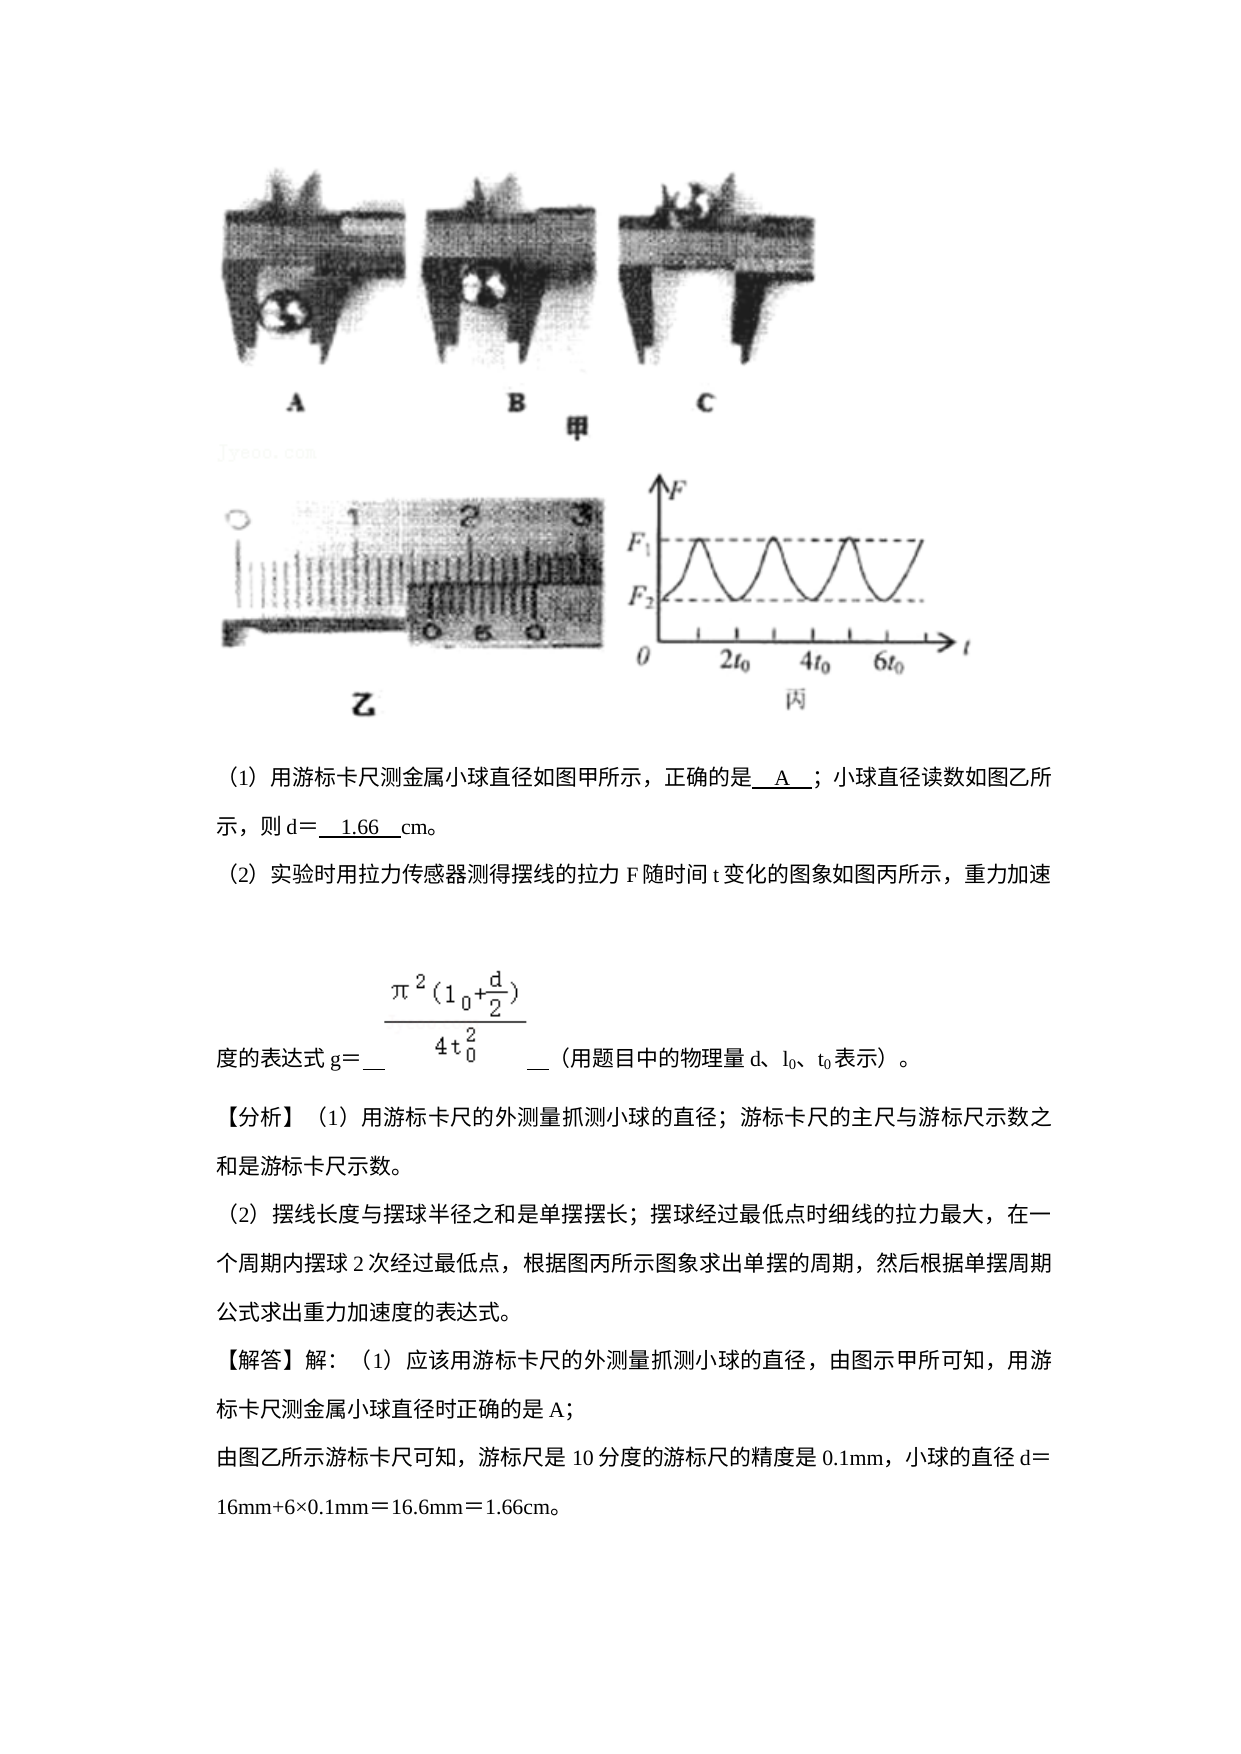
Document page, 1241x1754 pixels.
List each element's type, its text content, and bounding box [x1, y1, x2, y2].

text （2）实验时用拉力传感器测得摆线的拉力F随时间t变化的图象如图丙所示，重力加速度的表达式g＝ （用题目中的物理量d、l0、t0表示）。 [216, 857, 1053, 1084]
text （1）用游标卡尺测金属小球直径如图甲所示，正确的是 A ；小球直径读数如图乙所示，则d＝ 1.66 cm。 [216, 759, 1053, 841]
text （2）摆线长度与摆球半径之和是单摆摆长；摆球经过最低点时细线的拉力最大，在一个周期内摆球2次经过最低点，根据图丙所示图象求出单摆的周期，然后根据单摆周期公式求出重力加速度的表达式。 [216, 1197, 1053, 1327]
text 【分析】（1）用游标卡尺的外测量抓测小球的直径；游标卡尺的主尺与游标尺示数之和是游标卡尺示数。 [216, 1100, 1053, 1181]
picture [384, 965, 527, 1067]
text 【解答】解：（1）应该用游标卡尺的外测量抓测小球的直径，由图示甲所可知，用游标卡尺测金属小球直径时正确的是A； [216, 1343, 1053, 1424]
text 由图乙所示游标卡尺可知，游标尺是10分度的游标尺的精度是0.1mm，小球的直径d＝16mm+6×0.1mm＝16.6mm＝1.66cm。 [216, 1440, 1053, 1521]
picture [216, 162, 977, 722]
